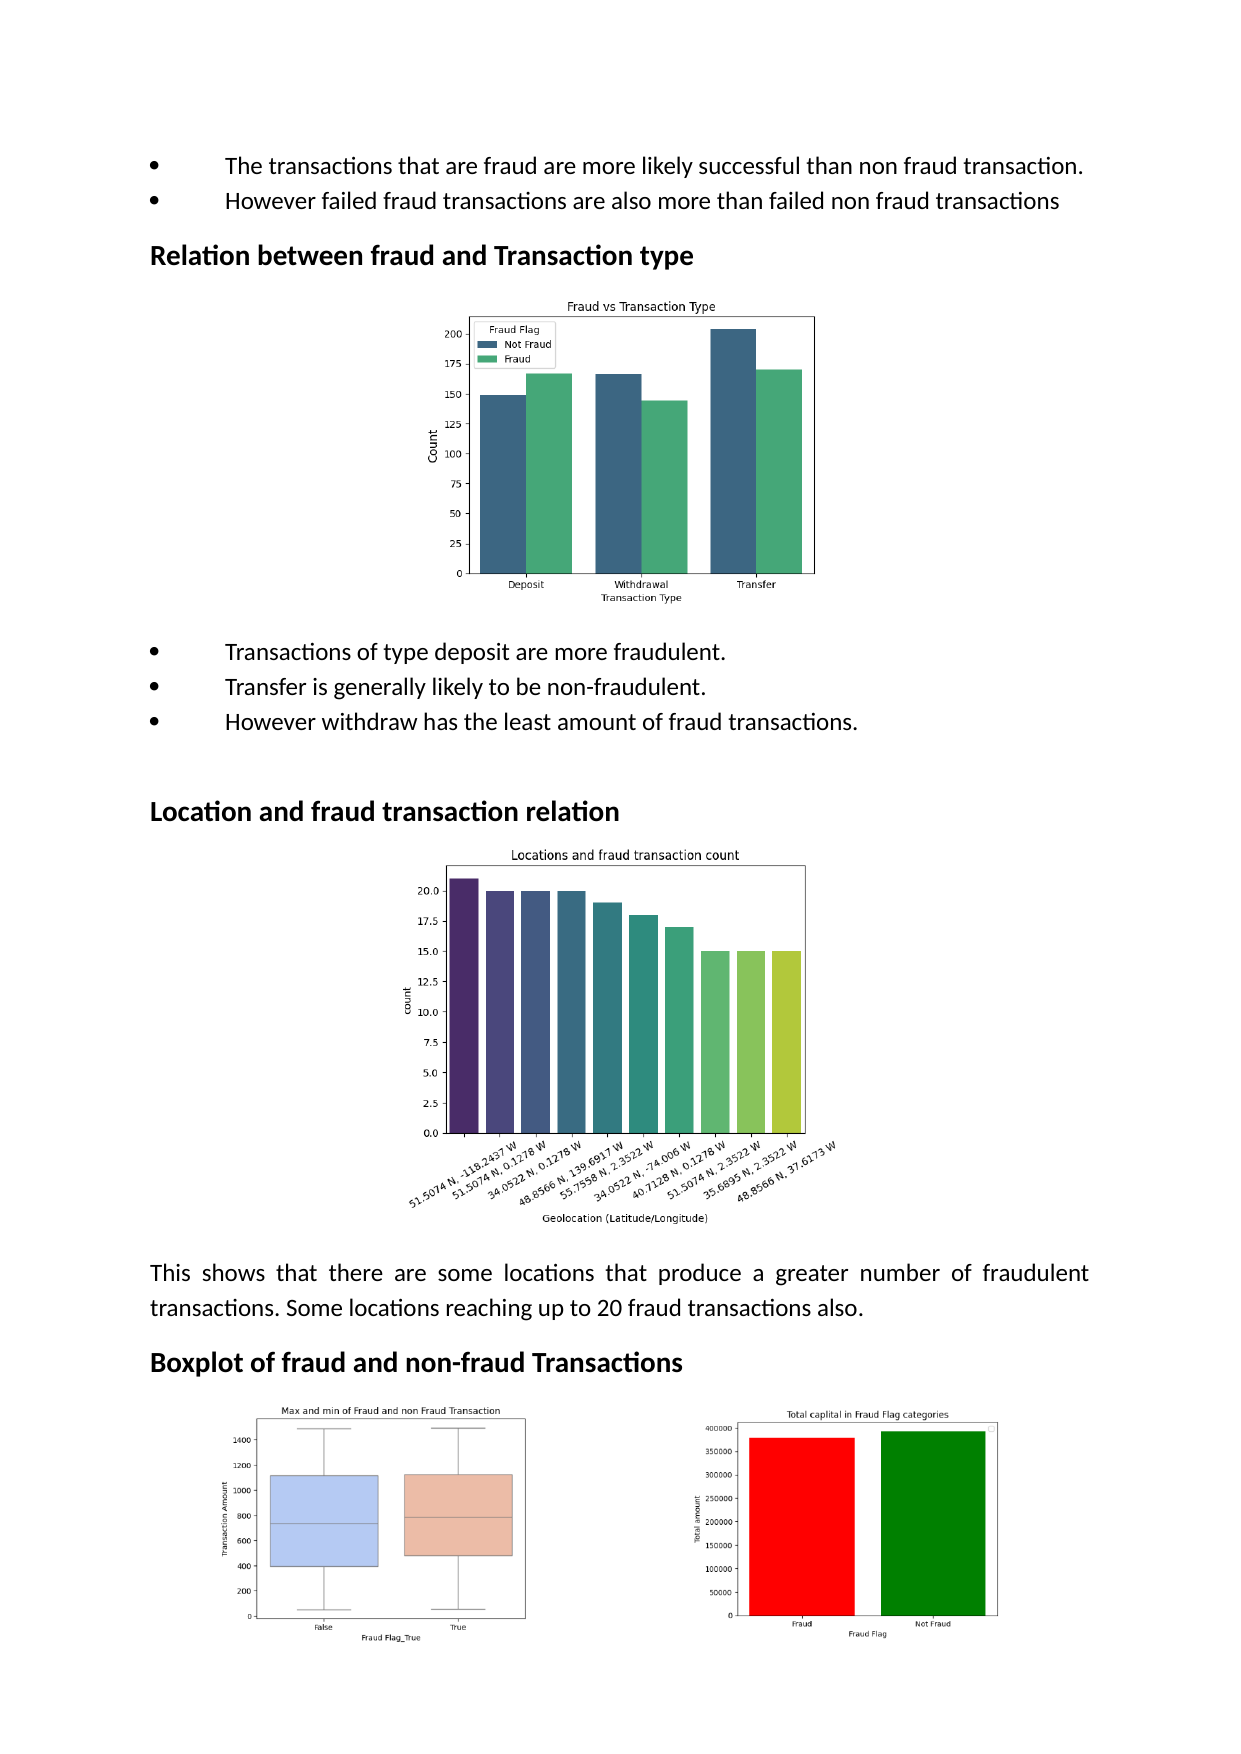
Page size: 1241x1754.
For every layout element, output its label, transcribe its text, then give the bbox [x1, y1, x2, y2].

text Location and fraud transaction relation [150, 793, 1090, 828]
text Relation between fraud and Transaction type [150, 237, 1090, 272]
picture [421, 294, 820, 610]
list However withdraw has the least amount of fraud transactions. [150, 706, 1090, 737]
picture [217, 1401, 530, 1647]
text Boxplot of fraud and non-fraud Transactions [150, 1344, 1090, 1379]
list The transactions that are fraud are more likely successful than non fraud transaction. [150, 150, 1090, 181]
list However failed fraud transactions are also more than failed non fraud transactions [150, 185, 1090, 216]
picture [395, 842, 845, 1231]
list Transfer is generally likely to be non-fraudulent. [150, 671, 1090, 702]
picture [689, 1405, 1002, 1643]
